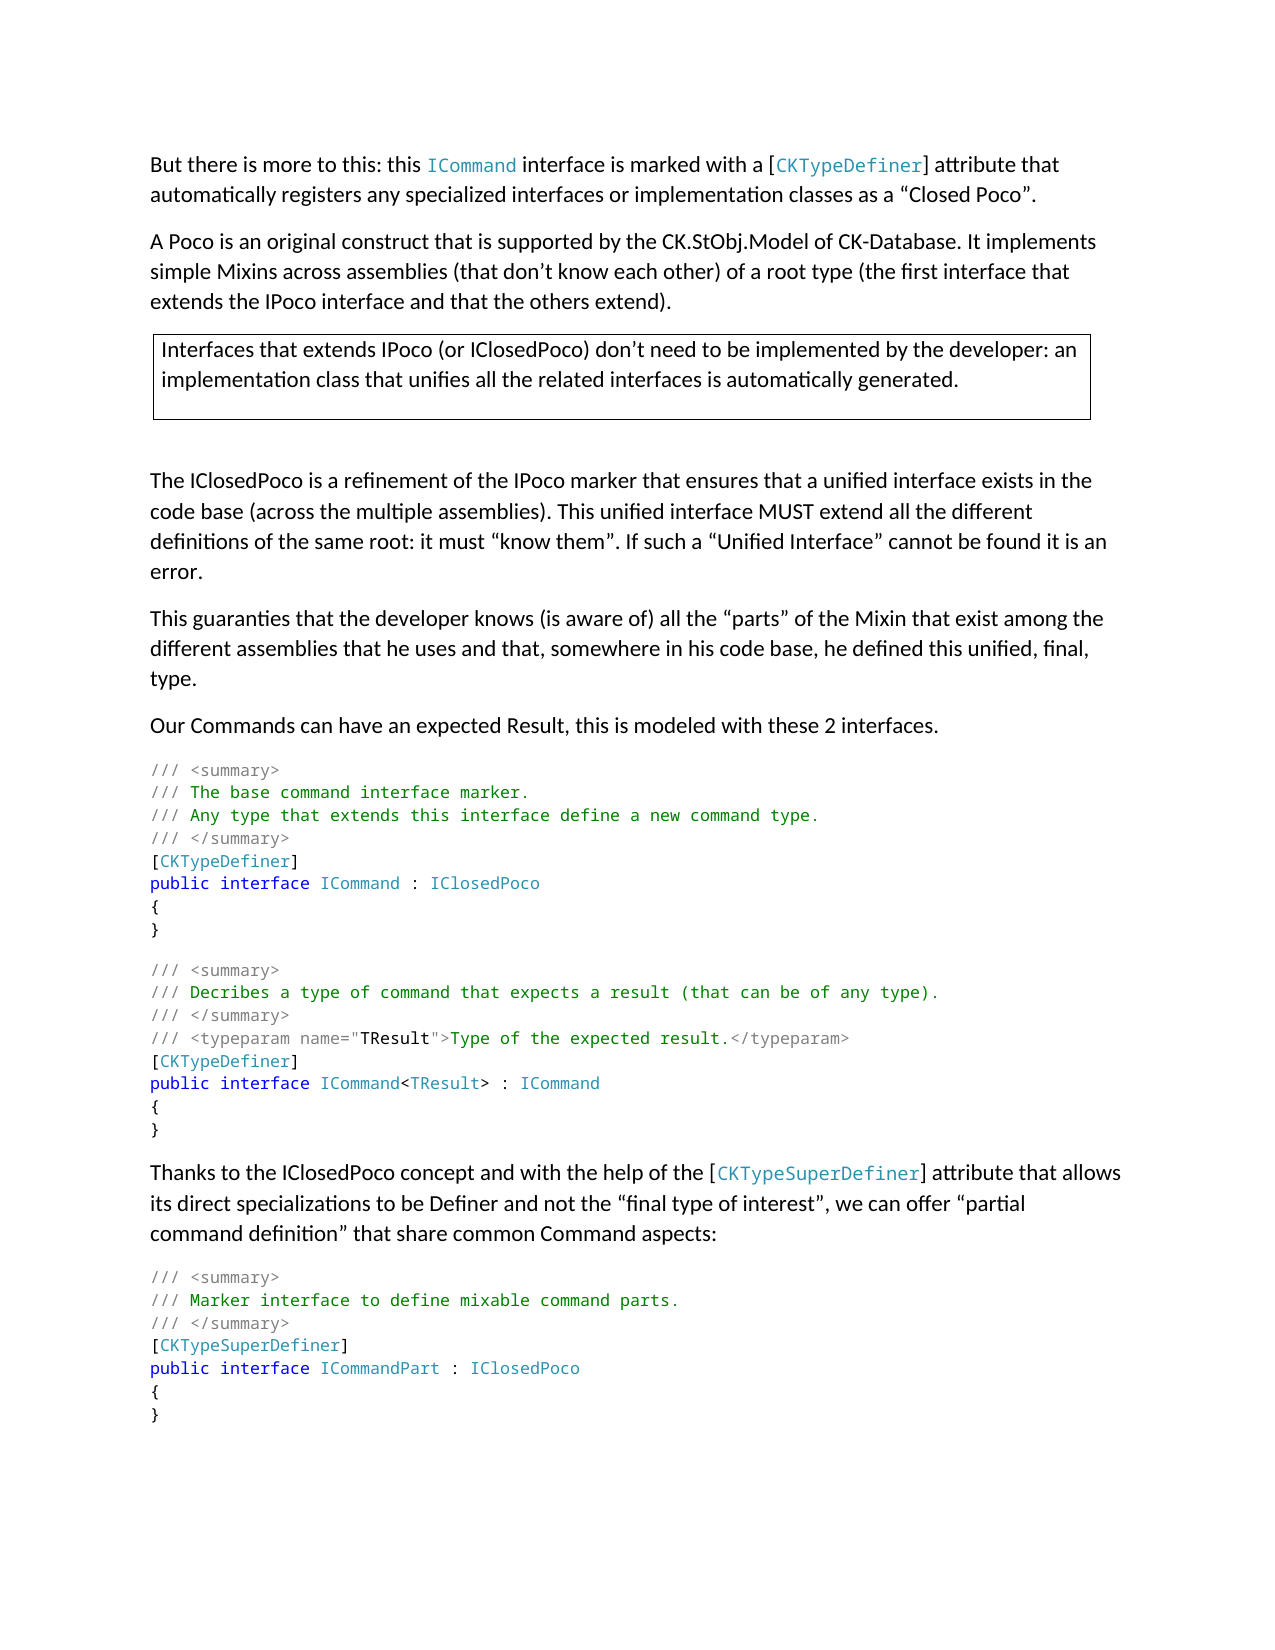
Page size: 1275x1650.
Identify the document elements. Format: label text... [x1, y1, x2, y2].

text The IClosedPoco is a refinement of the IPoco marker that ensures that a unified interface exists in the code base (across the multiple assemblies). This unified interface MUST extend all the different definitions of the same root: it must “know them”. If such a “Unified Interface” cannot be found it is an error. [150, 467, 1125, 585]
text [CKTypeSuperDefiner] [150, 1334, 1125, 1357]
text } [150, 1402, 1125, 1425]
text public interface ICommand<TResult> : ICommand [150, 1072, 1125, 1095]
text This guaranties that the developer knows (is aware of) all the “parts” of the Mixin that exist among the different assemblies that he uses and that, somewhere in his code base, he defined this unified, final, type. [150, 604, 1125, 693]
text { [150, 894, 1125, 917]
text { [150, 1095, 1125, 1117]
text But there is more to this: this ICommand interface is marked with a [CKTypeDefiner] attribute that automatically registers any specialized interfaces or implementation classes as a “Closed Poco”. [150, 150, 1125, 208]
text [CKTypeDefiner] [150, 1049, 1125, 1072]
text public interface ICommand : IClosedPoco [150, 872, 1125, 894]
text [CKTypeDefiner] [150, 849, 1125, 872]
text Our Commands can have an expected Result, this is modeled with these 2 interfaces. [150, 711, 1125, 739]
text /// </summary> [150, 1311, 1125, 1334]
text } [150, 917, 1125, 940]
text /// Decribes a type of command that expects a result (that can be of any type). [150, 981, 1125, 1004]
text /// Any type that extends this interface define a new command type. [150, 804, 1125, 826]
text /// <typeparam name="TResult">Type of the expected result.</typeparam> [150, 1027, 1125, 1049]
text /// Marker interface to define mixable command parts. [150, 1288, 1125, 1311]
text /// </summary> [150, 1004, 1125, 1027]
text /// The base command interface marker. [150, 781, 1125, 804]
text public interface ICommandPart : IClosedPoco [150, 1357, 1125, 1379]
text /// </summary> [150, 826, 1125, 849]
text /// <summary> [150, 1266, 1125, 1288]
table_header Interfaces that extends IPoco (or IClosedPoco) don’t need to be implemented by the developer: an implementation class that unifies all the related interfaces is automatically generated. [154, 335, 1090, 419]
text A Poco is an original construct that is supported by the CK.StObj.Model of CK-Database. It implements simple Mixins across assemblies (that don’t know each other) of a root type (the first interface that extends the IPoco interface and that the others extend). [150, 227, 1125, 316]
text /// <summary> [150, 758, 1125, 781]
text /// <summary> [150, 958, 1125, 981]
text } [150, 1117, 1125, 1140]
text { [150, 1379, 1125, 1402]
